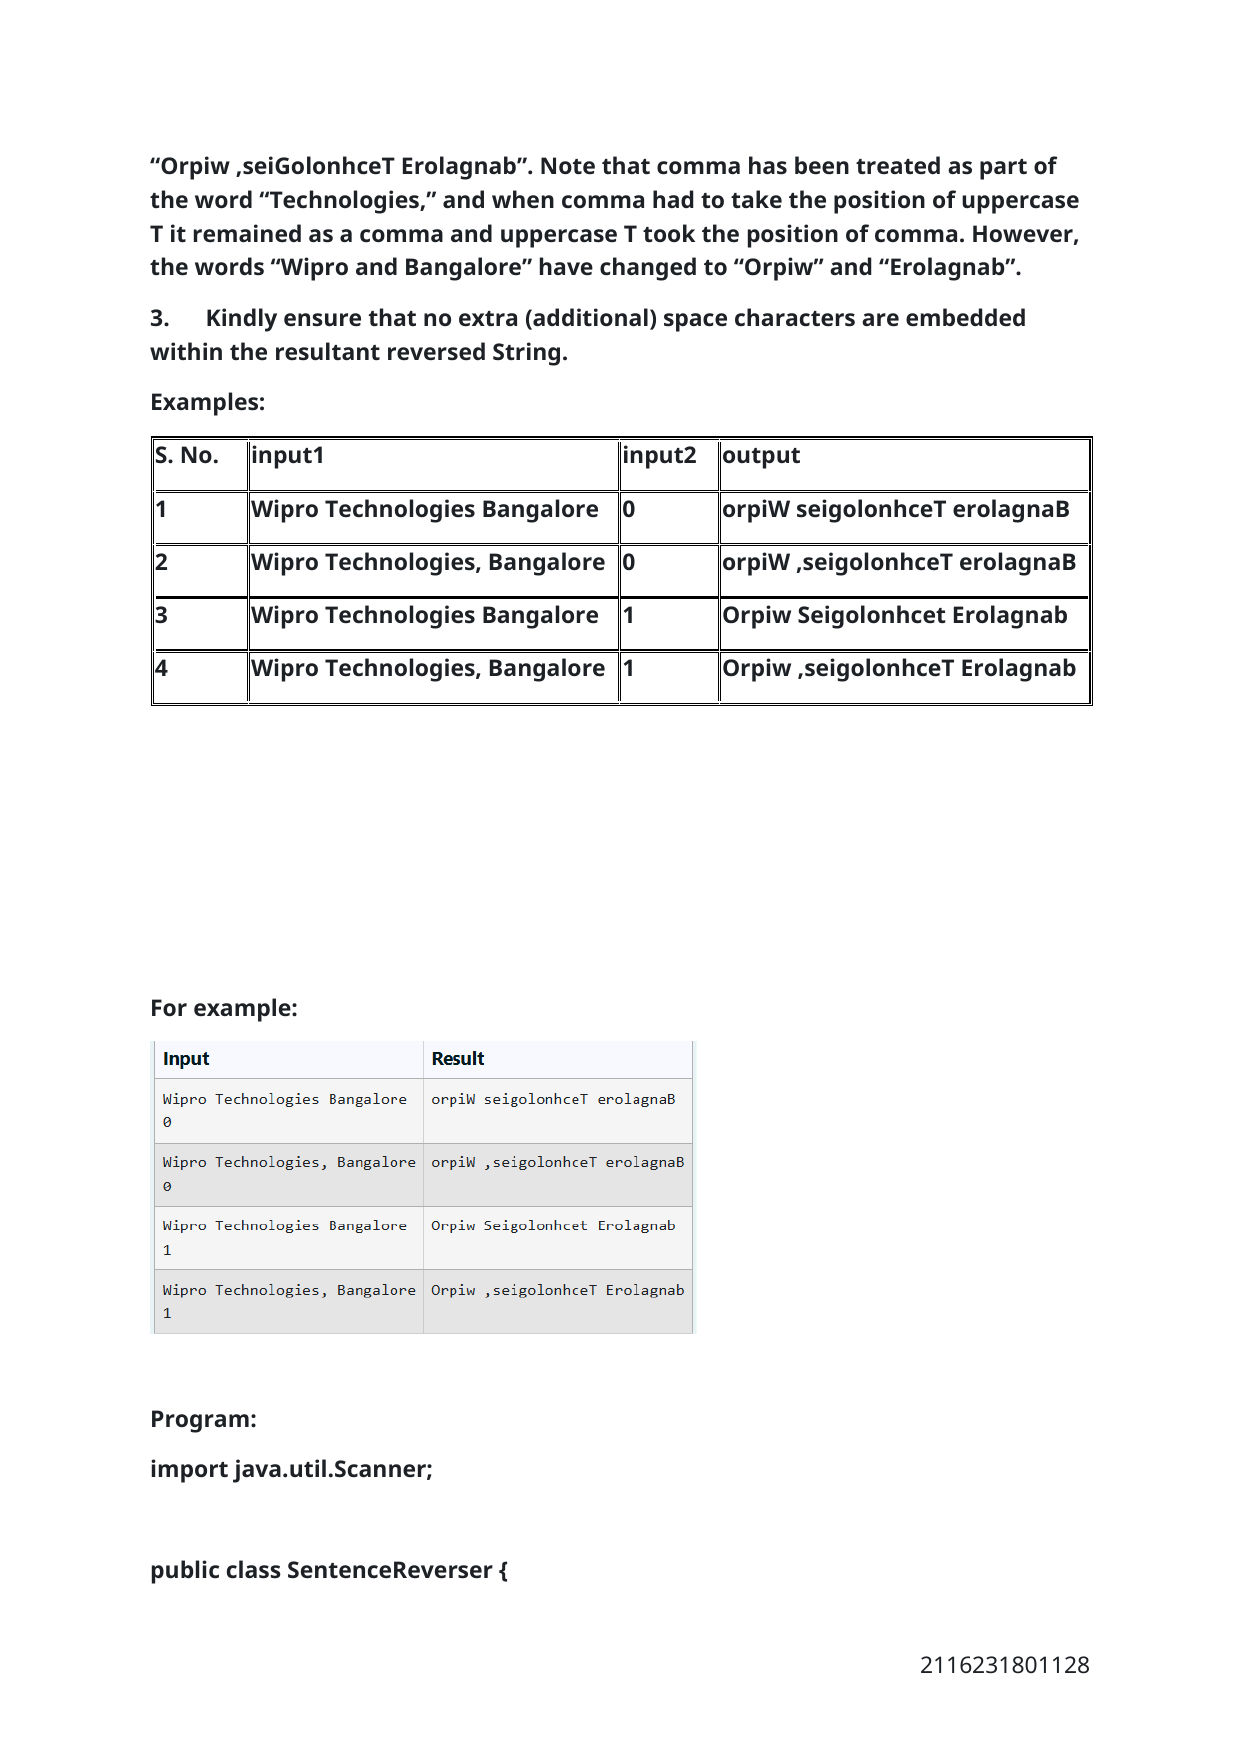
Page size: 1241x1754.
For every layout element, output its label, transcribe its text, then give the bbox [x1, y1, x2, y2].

table_cell 2 [152, 543, 248, 596]
table_cell 4 [154, 649, 248, 702]
text Program: [150, 1403, 1090, 1434]
text 3. Kindly ensure that no extra (additional) space characters are embedded within the resultant reversed String. [150, 302, 1090, 367]
table_cell Wipro Technologies Bangalore [250, 599, 618, 649]
text Examples: [150, 386, 1090, 417]
table_cell 3 [154, 596, 247, 649]
text For example: [150, 991, 1090, 1023]
text public class SentenceReverser { [150, 1554, 1090, 1585]
table_cell 0 [621, 546, 718, 596]
table_cell Wipro Technologies, Bangalore [250, 546, 618, 596]
table_header output [720, 440, 1089, 489]
table_cell Orpiw ,seigolonhceT Erolagnab [720, 649, 1090, 702]
table_cell orpiW seigolonhceT erolagnaB [721, 490, 1090, 543]
table_cell Wipro Technologies Bangalore [250, 493, 618, 543]
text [150, 150, 1090, 282]
table_header S. No. [154, 440, 248, 489]
table_cell 1 [154, 490, 247, 543]
picture [150, 1041, 697, 1334]
table_cell orpiW ,seigolonhceT erolagnaB [720, 543, 1091, 596]
text import java.util.Scanner; [150, 1453, 1090, 1484]
table_header input2 [620, 440, 719, 489]
table_header input1 [249, 440, 620, 489]
table_cell Wipro Technologies, Bangalore [249, 653, 620, 702]
table_cell 1 [620, 653, 719, 702]
table_cell 1 [621, 599, 718, 649]
table_cell 0 [621, 493, 718, 543]
table_cell Orpiw Seigolonhcet Erolagnab [721, 596, 1089, 649]
